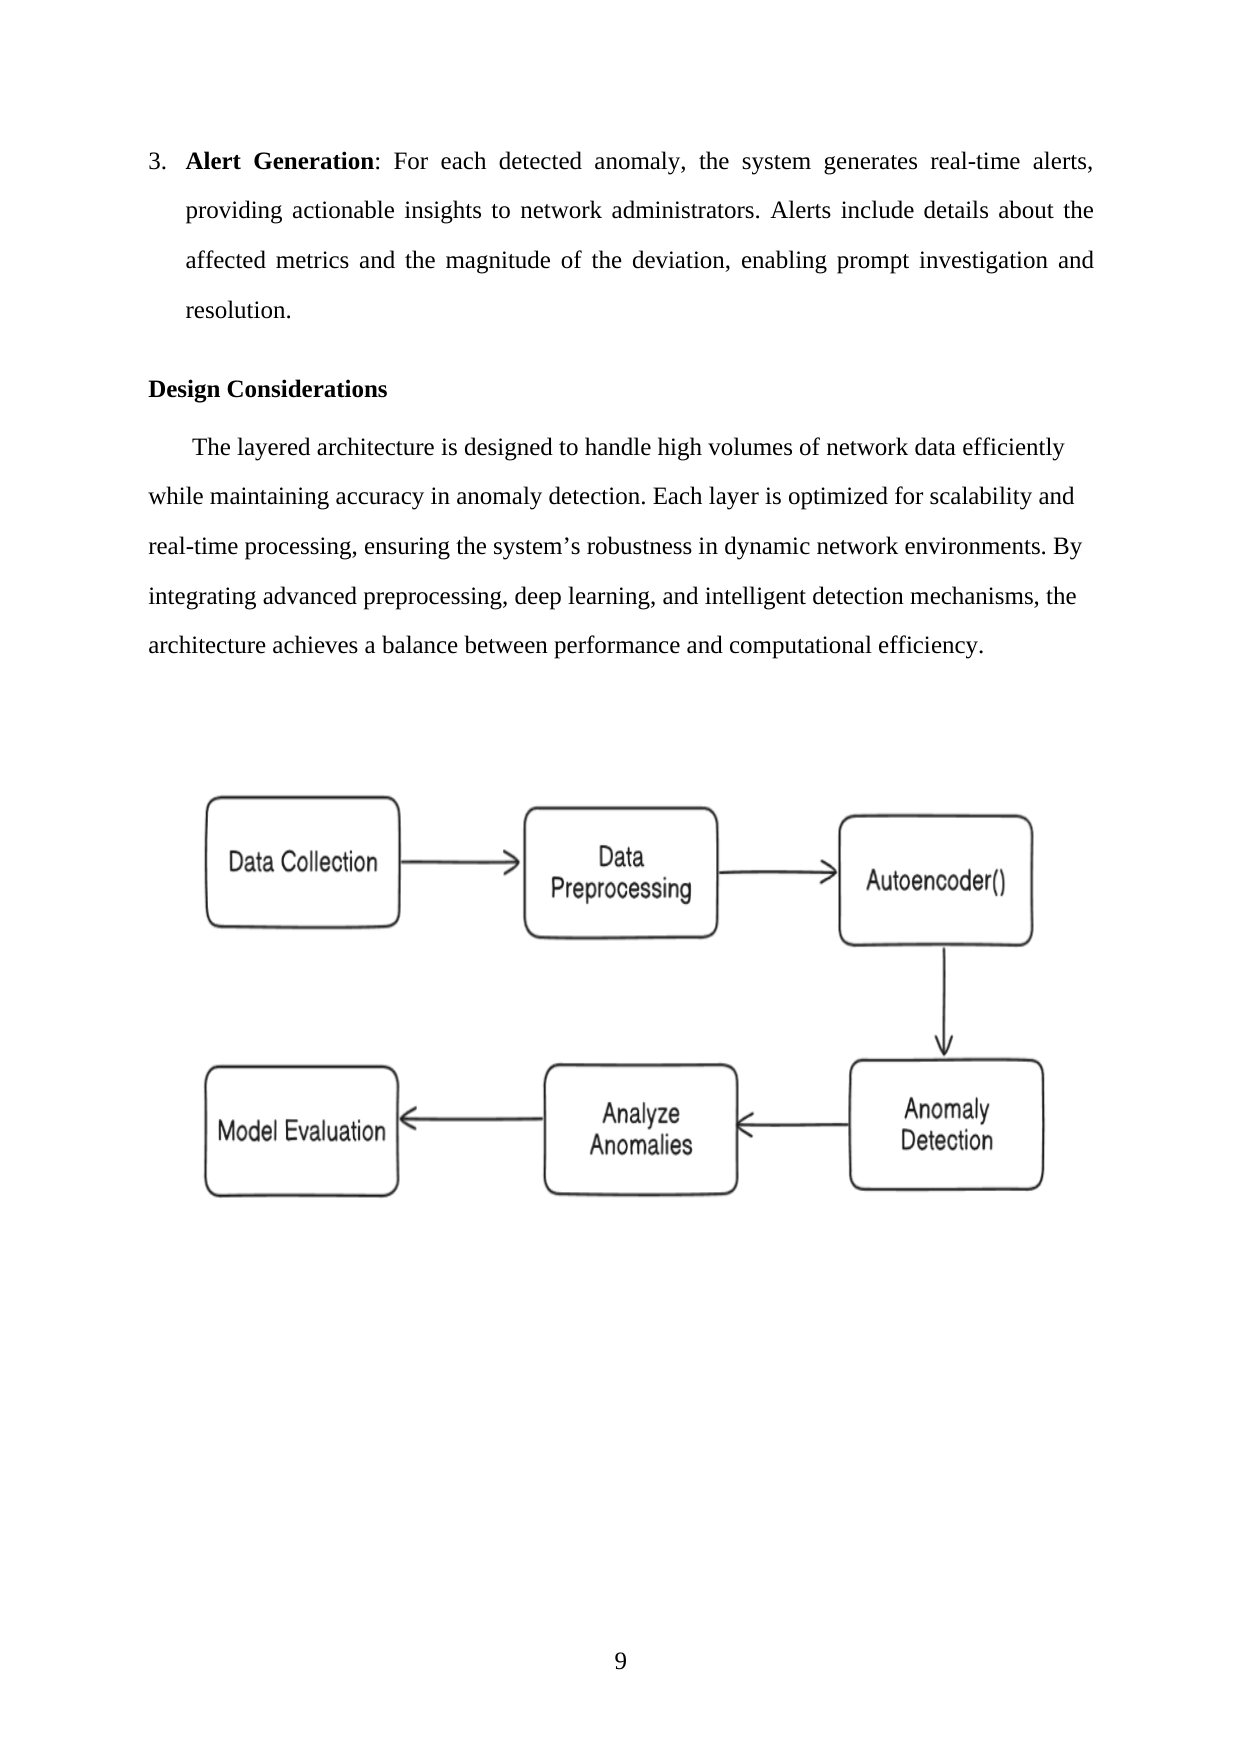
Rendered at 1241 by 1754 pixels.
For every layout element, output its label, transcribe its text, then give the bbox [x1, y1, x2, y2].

subtitle Design Considerations [73, 453, 1182, 481]
list Alert Generation: For each detected anomaly, the system generates real-time alerts, providing actionable insights to network administrators. Alerts include details about the affected metrics and the magnitude of the deviation, enabling prompt investigation and resolution. [148, 225, 1094, 402]
text The layered architecture is designed to handle high volumes of network data efficiently while maintaining accuracy in anomaly detection. Each layer is optimized for scalability and real-time processing, ensuring the system’s robustness in dynamic network environments. By integrating advanced preprocessing, deep learning, and intelligent detection mechanisms, the architecture achieves a balance between performance and computational efficiency. [148, 511, 1094, 738]
picture [145, 807, 1113, 1437]
